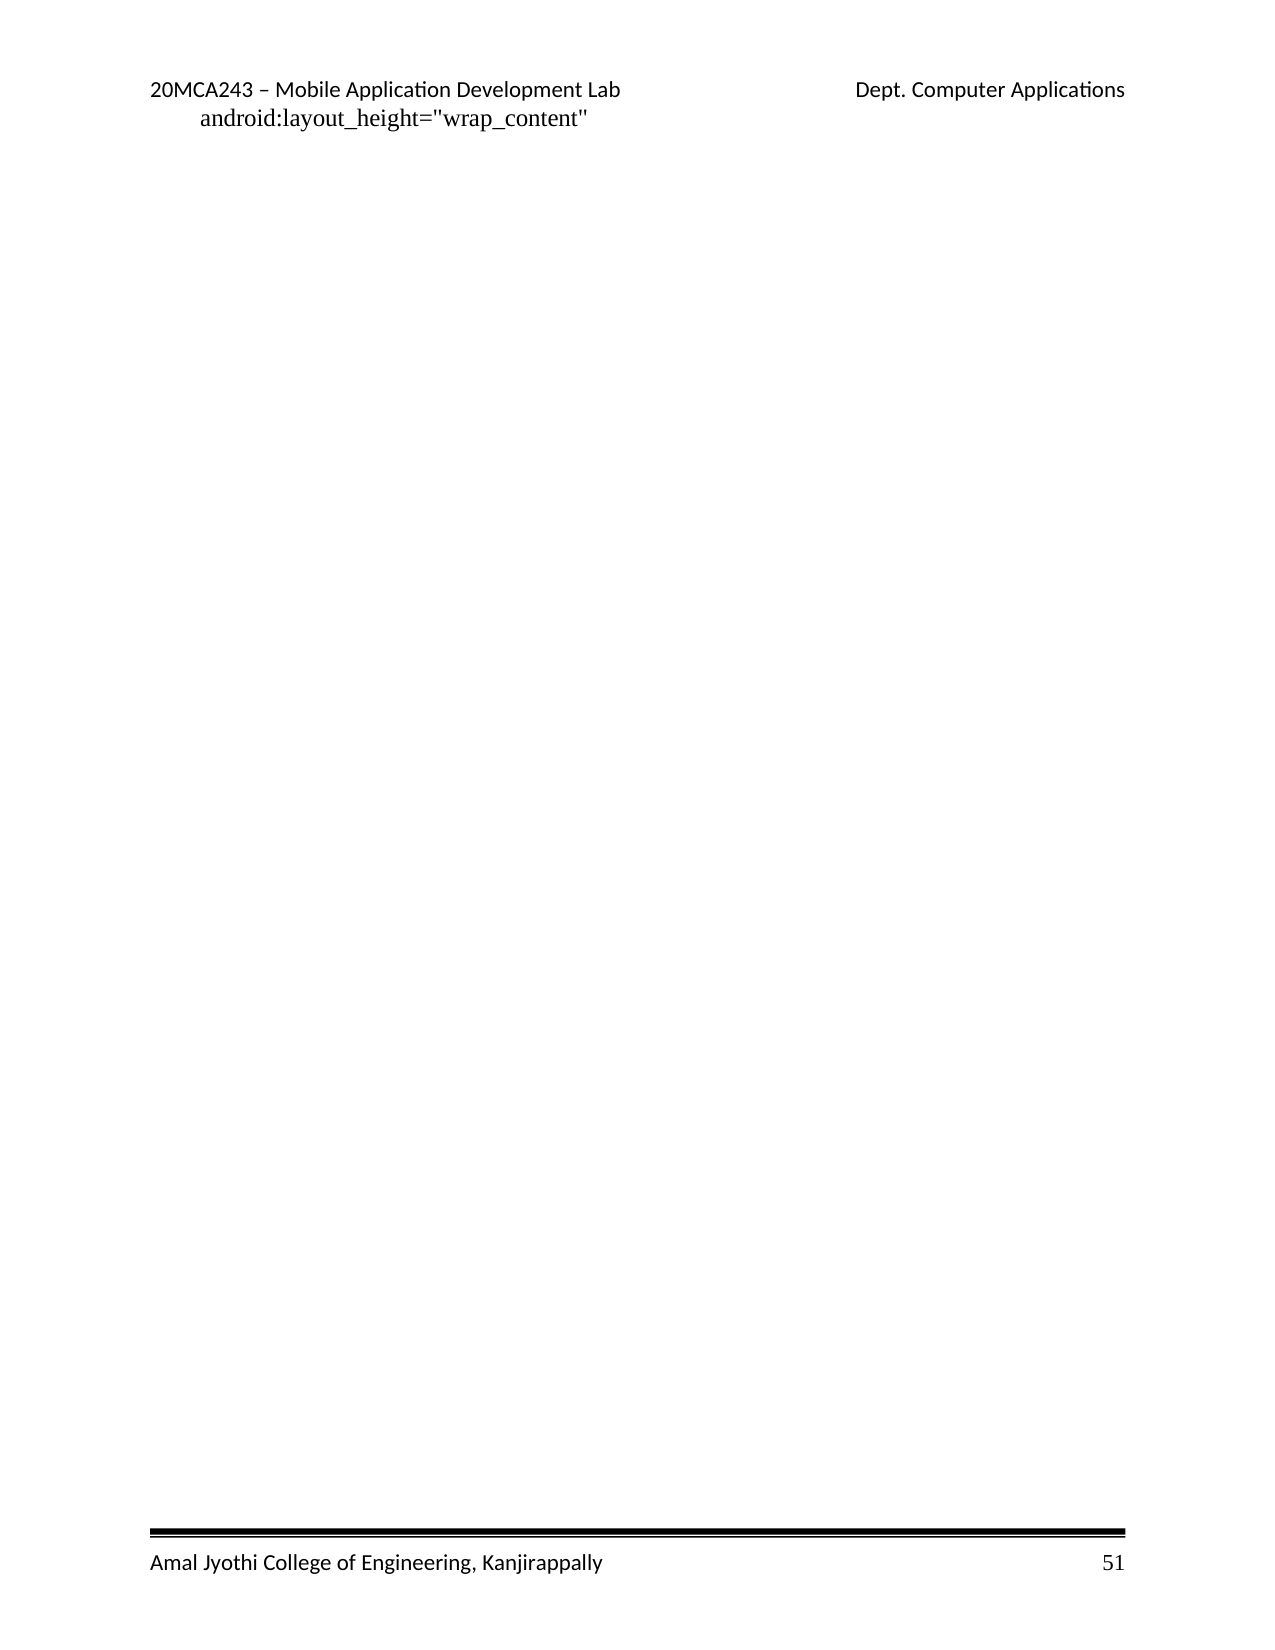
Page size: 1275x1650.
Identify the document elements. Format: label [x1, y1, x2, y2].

text [200, 103, 593, 132]
